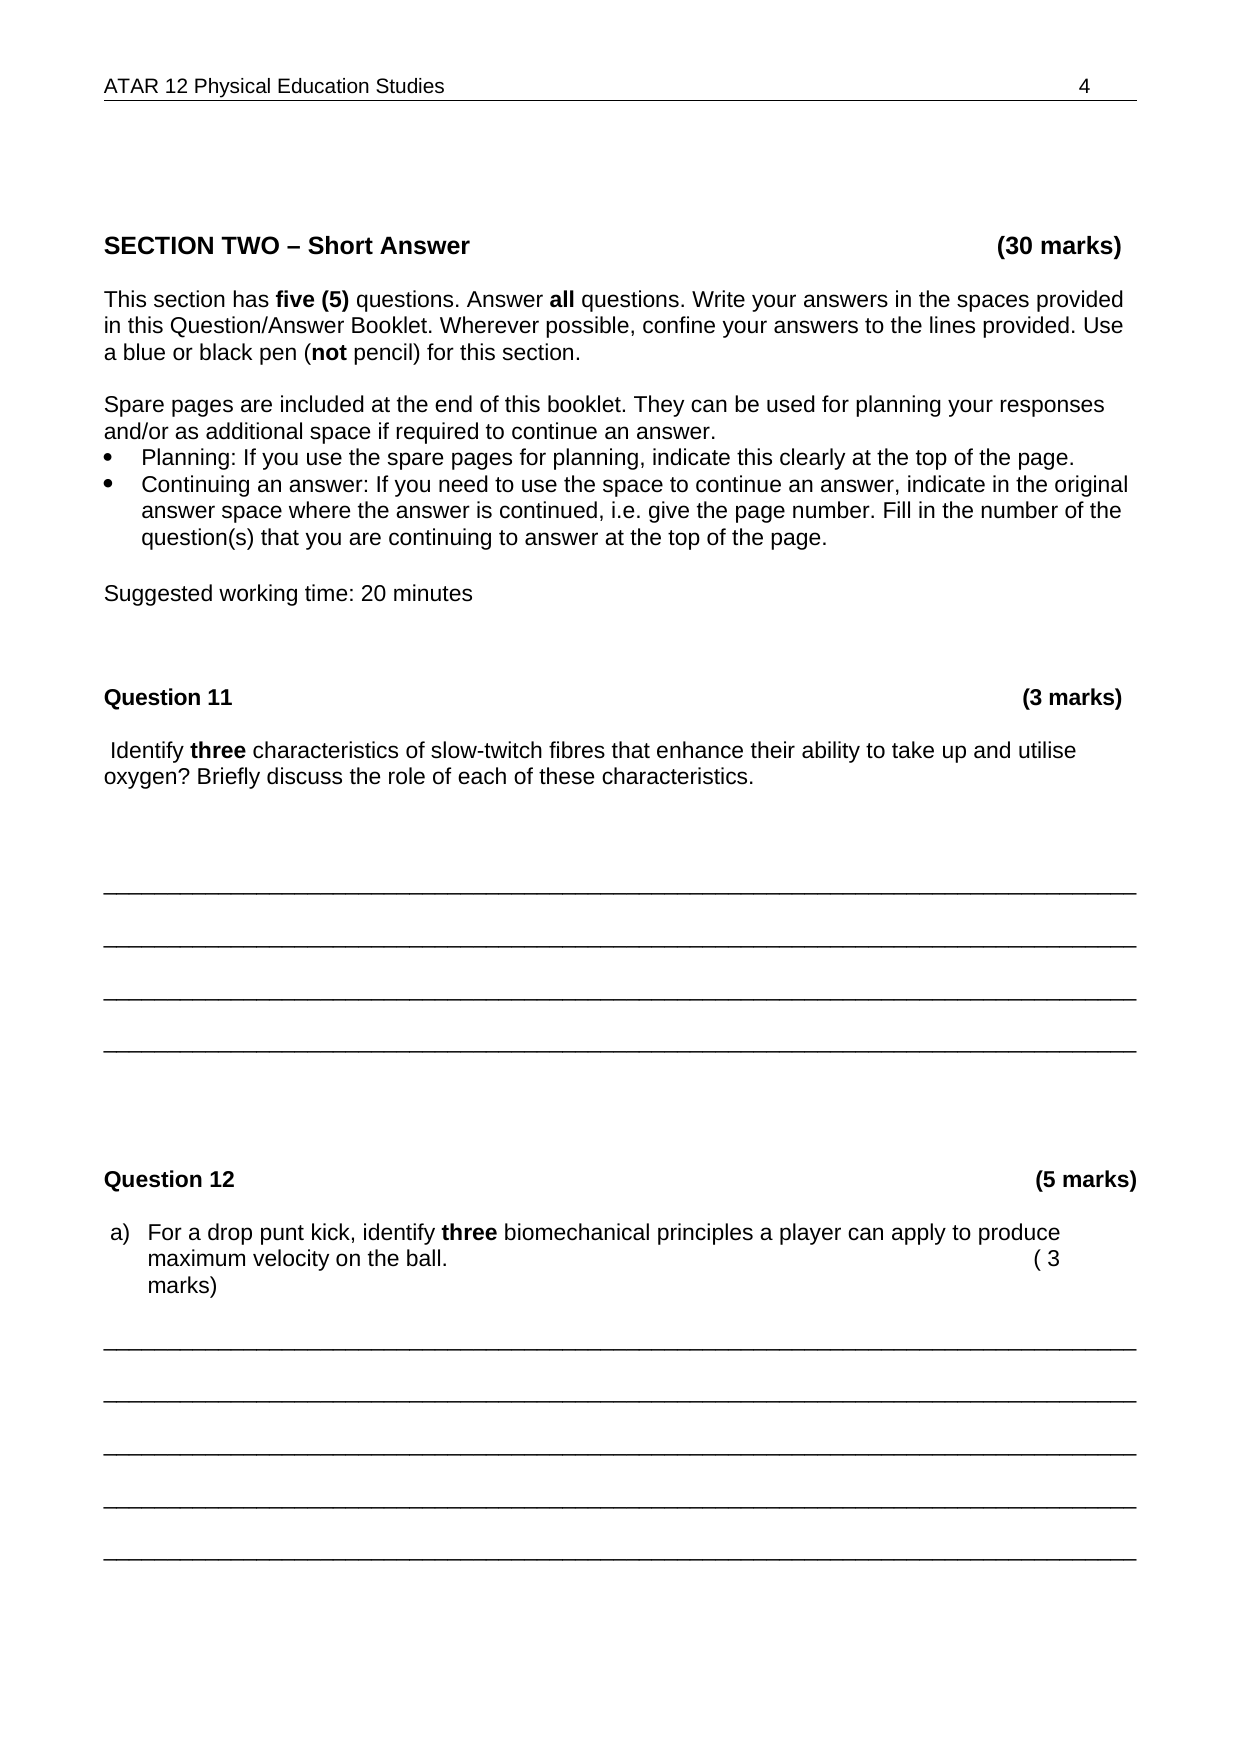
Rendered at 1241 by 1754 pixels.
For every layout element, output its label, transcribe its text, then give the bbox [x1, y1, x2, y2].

text Question 12 (5 marks) [103, 1166, 1137, 1193]
text Suggested working time: 20 minutes [103, 550, 1137, 607]
text SECTION TWO – Short Answer (30 marks) [103, 231, 1137, 260]
text This section has five (5) questions. Answer all questions. Write your answers in the spaces provided in this Question/Answer Booklet. Wherever possible, confine your answers to the lines provided. Use a blue or black pen (not pencil) for this section. [103, 286, 1137, 365]
list For a drop punt kick, identify three biomechanical principles a player can apply to produce maximum velocity on the ball. ( 3 marks) [110, 1219, 1137, 1298]
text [103, 1430, 1137, 1509]
text Question 11 (3 marks) [103, 684, 1137, 710]
text Spare pages are included at the end of this booklet. They can be used for planning your responses and/or as additional space if required to continue an answer. [103, 391, 1137, 444]
text Identify three characteristics of slow-twitch fibres that enhance their ability to take up and utilise oxygen? Briefly discuss the role of each of these characteristics. [103, 737, 1137, 789]
list Continuing an answer: If you need to use the space to continue an answer, indicate in the original answer space where the answer is continued, i.e. give the page number. Fill in the number of the question(s) that you are continuing to answer at the top of the page. [103, 471, 1137, 550]
text _________________________________________________________________________________ [103, 1535, 1137, 1562]
list Planning: If you use the spare pages for planning, indicate this clearly at the top of the page. [103, 444, 1137, 471]
